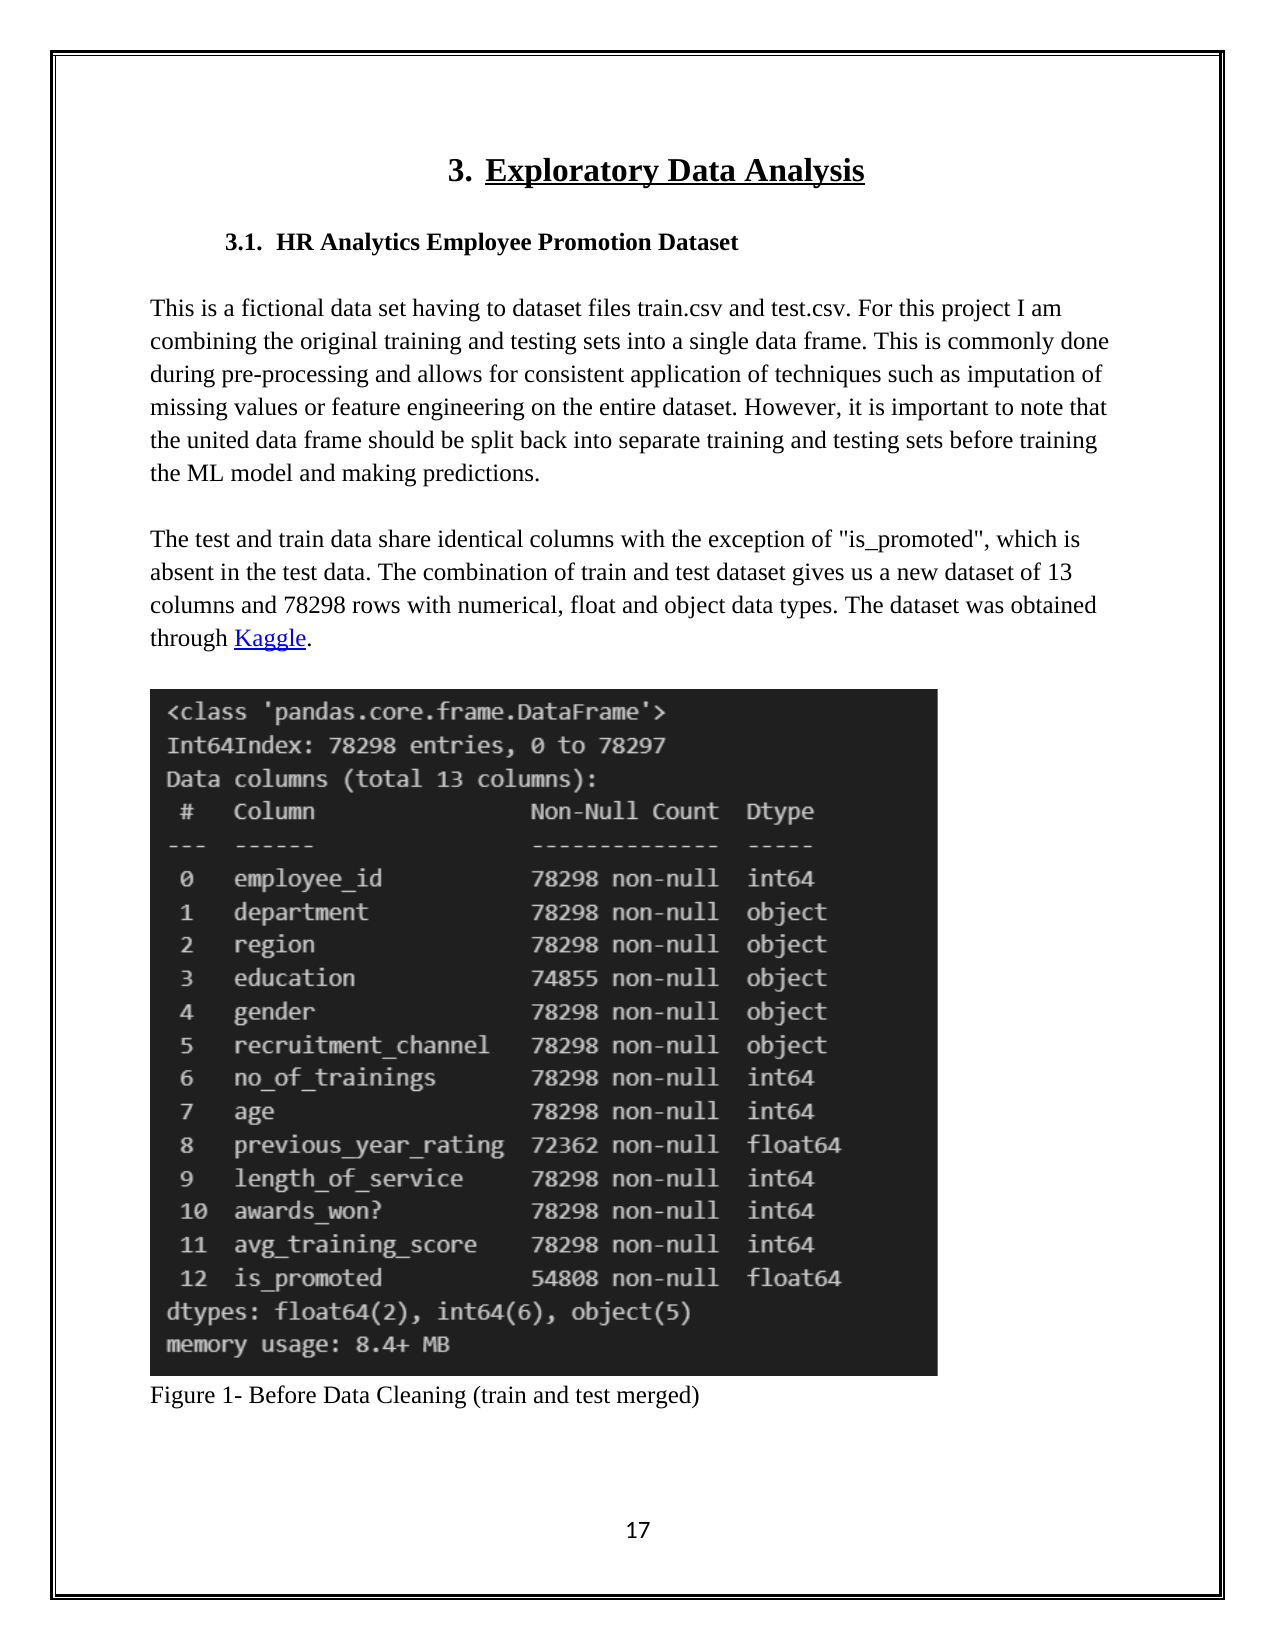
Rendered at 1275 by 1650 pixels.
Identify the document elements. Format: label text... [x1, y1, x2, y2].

text Figure 1- Before Data Cleaning (train and test merged) [150, 1381, 1125, 1409]
list Exploratory Data Analysis [187, 150, 1125, 188]
picture [150, 689, 938, 1376]
list HR Analytics Employee Promotion Dataset [225, 227, 1125, 256]
text This is a fictional data set having to dataset files train.csv and test.csv. For this project I am combining the original training and testing sets into a single data frame. This is commonly done during pre-processing and allows for consistent application of techniques such as imputation of missing values or feature engineering on the entire dataset. However, it is important to note that the united data frame should be split back into separate training and testing sets before training the ML model and making predictions. [150, 293, 1125, 487]
text The test and train data share identical columns with the exception of "is_promoted", which is absent in the test data. The combination of train and test dataset gives us a new dataset of 13 columns and 78298 rows with numerical, float and object data types. The dataset was obtained through Kaggle. [150, 524, 1125, 652]
